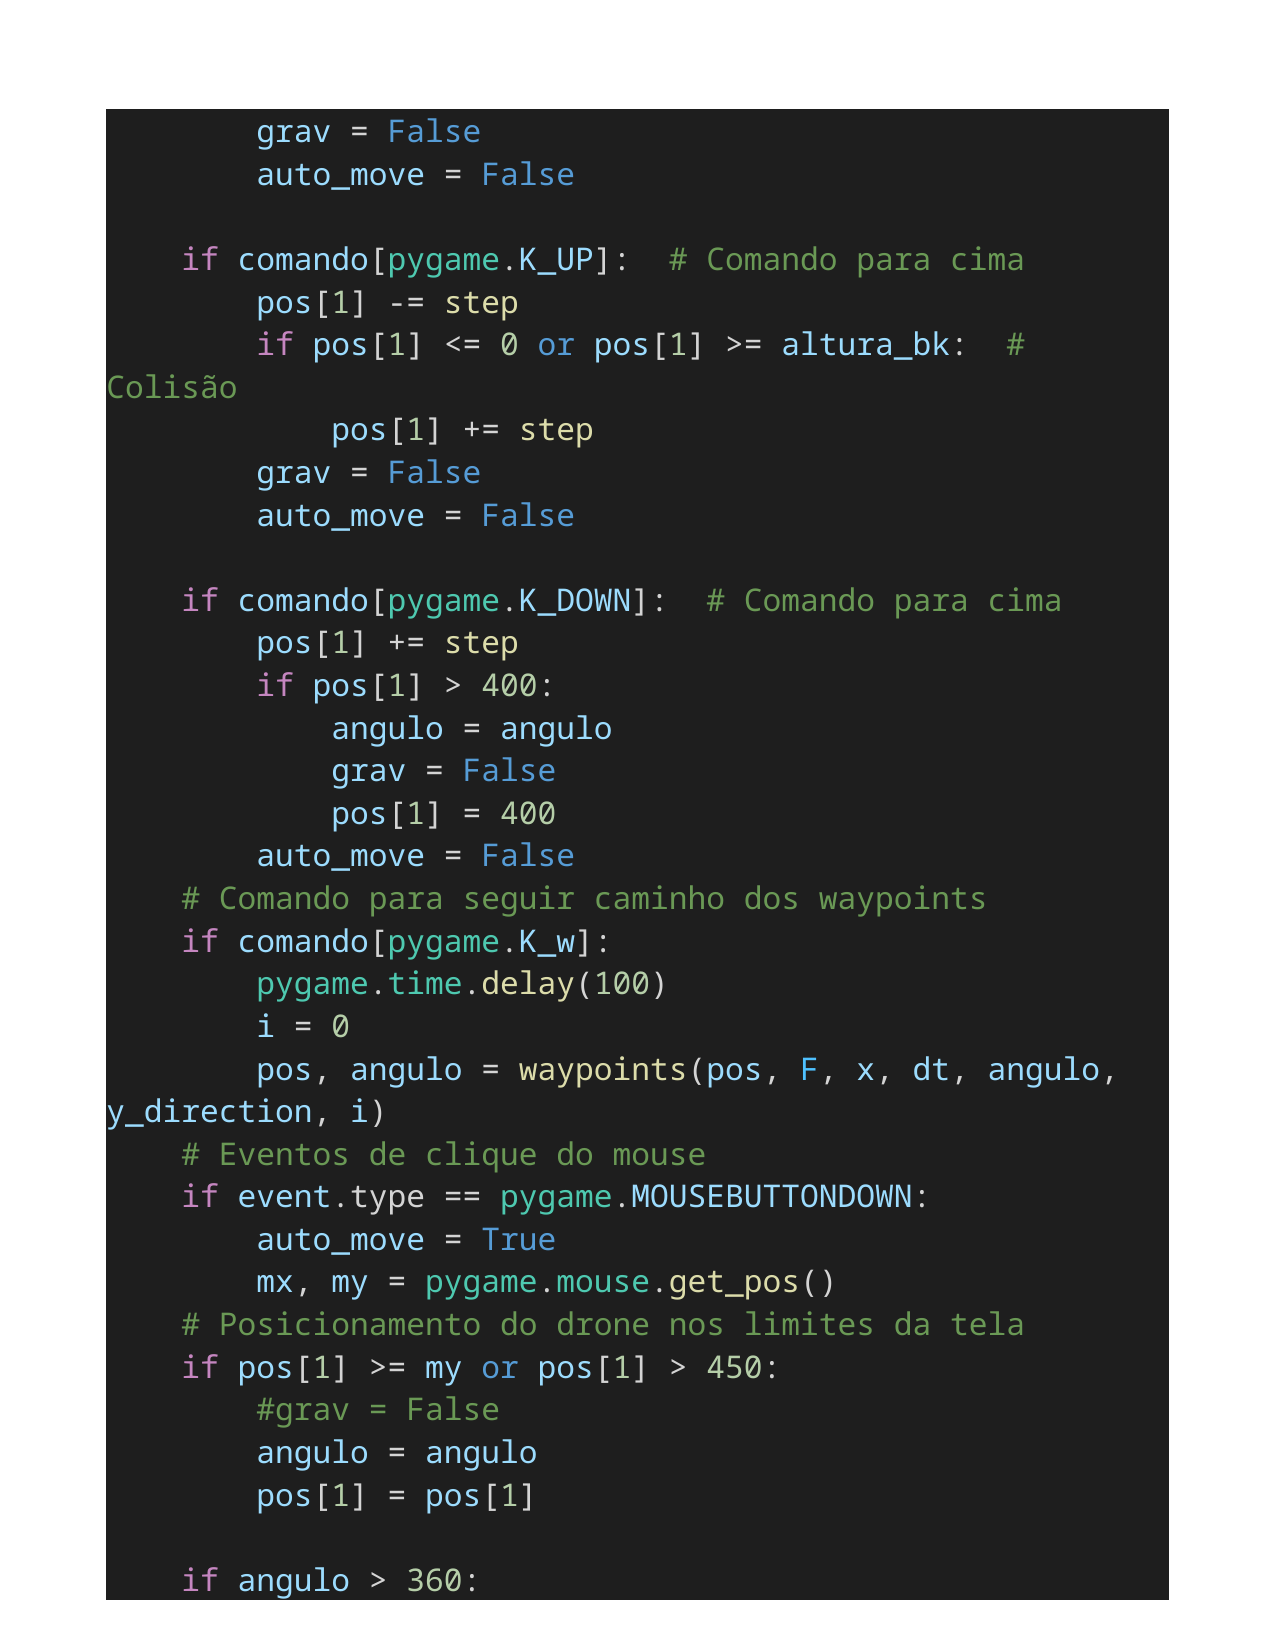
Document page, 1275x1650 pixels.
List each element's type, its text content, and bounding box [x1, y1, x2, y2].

text # Eventos de clique do mouse [106, 1132, 1169, 1174]
text if angulo > 360: [106, 1558, 1169, 1600]
text grav = False [106, 450, 1169, 493]
text if comando[pygame.K_DOWN]: # Comando para cima [106, 578, 1169, 620]
text if pos[1] > 400: [106, 663, 1169, 706]
text if pos[1] >= my or pos[1] > 450: [106, 1345, 1169, 1387]
text auto_move = False [106, 152, 1169, 194]
text pos[1] -= step [106, 279, 1169, 322]
text pos, angulo = waypoints(pos, F, x, dt, angulo, y_direction, i) [106, 1046, 1169, 1132]
text if comando[pygame.K_UP]: # Comando para cima [106, 237, 1169, 279]
text if event.type == pygame.MOUSEBUTTONDOWN: [106, 1174, 1169, 1217]
text pos[1] = 400 [106, 791, 1169, 833]
text angulo = angulo [106, 1430, 1169, 1472]
text grav = False [106, 109, 1169, 152]
text pos[1] = pos[1] [106, 1472, 1169, 1515]
text # Posicionamento do drone nos limites da tela [106, 1302, 1169, 1345]
text grav = False [106, 748, 1169, 791]
text auto_move = True [106, 1217, 1169, 1259]
text i = 0 [106, 1004, 1169, 1046]
text pygame.time.delay(100) [106, 961, 1169, 1004]
text mx, my = pygame.mouse.get_pos() [106, 1259, 1169, 1302]
text pos[1] += step [106, 407, 1169, 450]
text #grav = False [106, 1387, 1169, 1430]
text angulo = angulo [106, 706, 1169, 748]
text if comando[pygame.K_w]: [106, 919, 1169, 961]
text auto_move = False [106, 493, 1169, 535]
text pos[1] += step [106, 620, 1169, 663]
text auto_move = False [106, 833, 1169, 876]
text if pos[1] <= 0 or pos[1] >= altura_bk: # Colisão [106, 322, 1169, 407]
text # Comando para seguir caminho dos waypoints [106, 876, 1169, 919]
